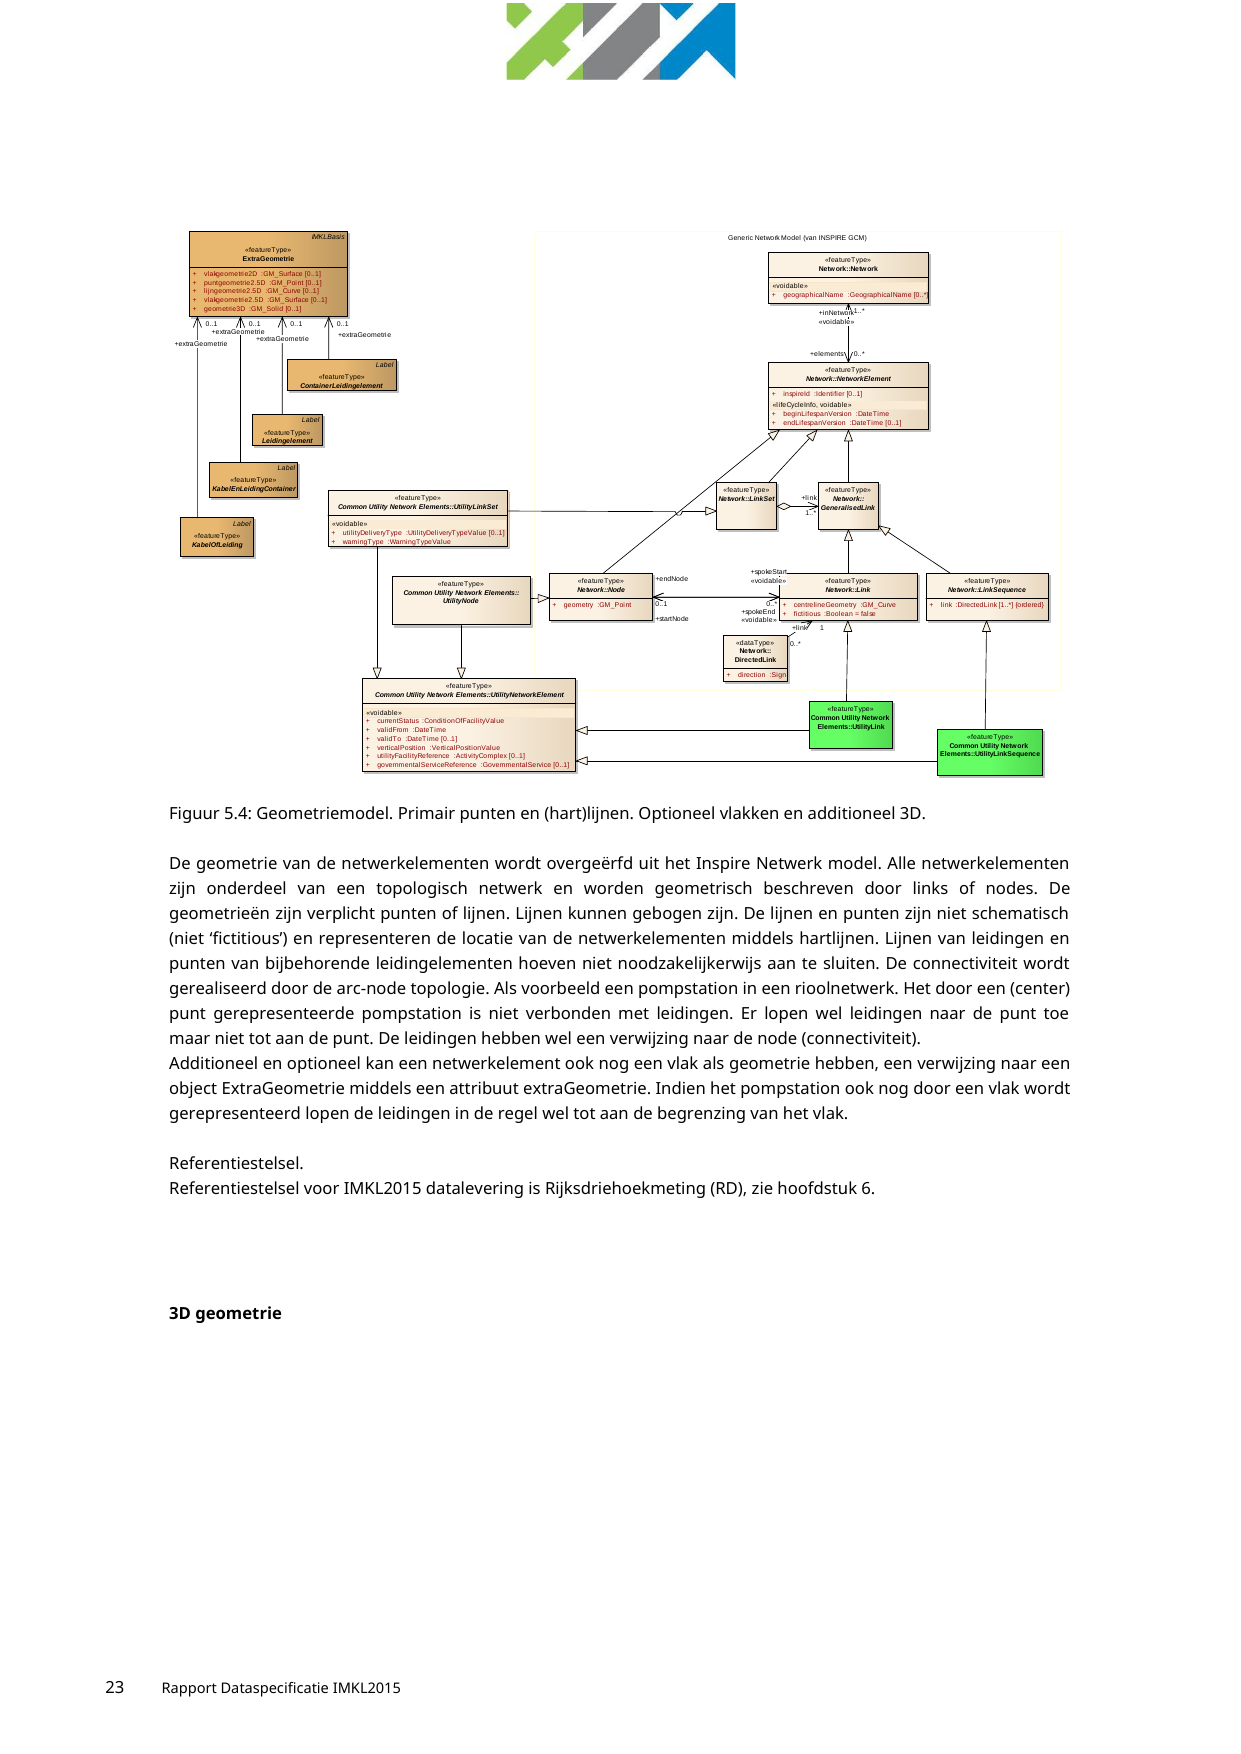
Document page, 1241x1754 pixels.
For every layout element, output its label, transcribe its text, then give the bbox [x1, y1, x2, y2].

text Additioneel en optioneel kan een netwerkelement ook nog een vlak als geometrie hebben, een verwijzing naar een object ExtraGeometrie middels een attribuut extraGeometrie. Indien het pompstation ook nog door een vlak wordt gerepresenteerd lopen de leidingen in de regel wel tot aan de begrenzing van het vlak. [169, 1049, 1071, 1124]
text Referentiestelsel. [169, 1149, 1071, 1174]
picture [506, 3, 718, 80]
text Figuur 5.4: Geometriemodel. Primair punten en (hart)lijnen. Optioneel vlakken en additioneel 3D. [169, 266, 1071, 824]
picture [677, 50, 736, 80]
text De geometrie van de netwerkelementen wordt overgeërfd uit het Inspire Netwerk model. Alle netwerkelementen zijn onderdeel van een topologisch netwerk en worden geometrisch beschreven door links of nodes. De geometrieën zijn verplicht punten of lijnen. Lijnen kunnen gebogen zijn. De lijnen en punten zijn niet schematisch (niet ‘fictitious’) en representeren de locatie van de netwerkelementen middels hartlijnen. Lijnen van leidingen en punten van bijbehorende leidingelementen hoeven niet noodzakelijkerwijs aan te sluiten. De connectiviteit wordt gerealiseerd door de arc-node topologie. Als voorbeeld een pompstation in een rioolnetwerk. Het door een (center) punt gerepresenteerde pompstation is niet verbonden met leidingen. Er lopen wel leidingen naar de punt toe maar niet tot aan de punt. De leidingen hebben wel een verwijzing naar de node (connectiviteit). [169, 849, 1071, 1049]
text 3D geometrie [169, 1299, 1071, 1324]
text Referentiestelsel voor IMKL2015 datalevering is Rijksdriehoekmeting (RD), zie hoofdstuk 6. [169, 1174, 1071, 1199]
